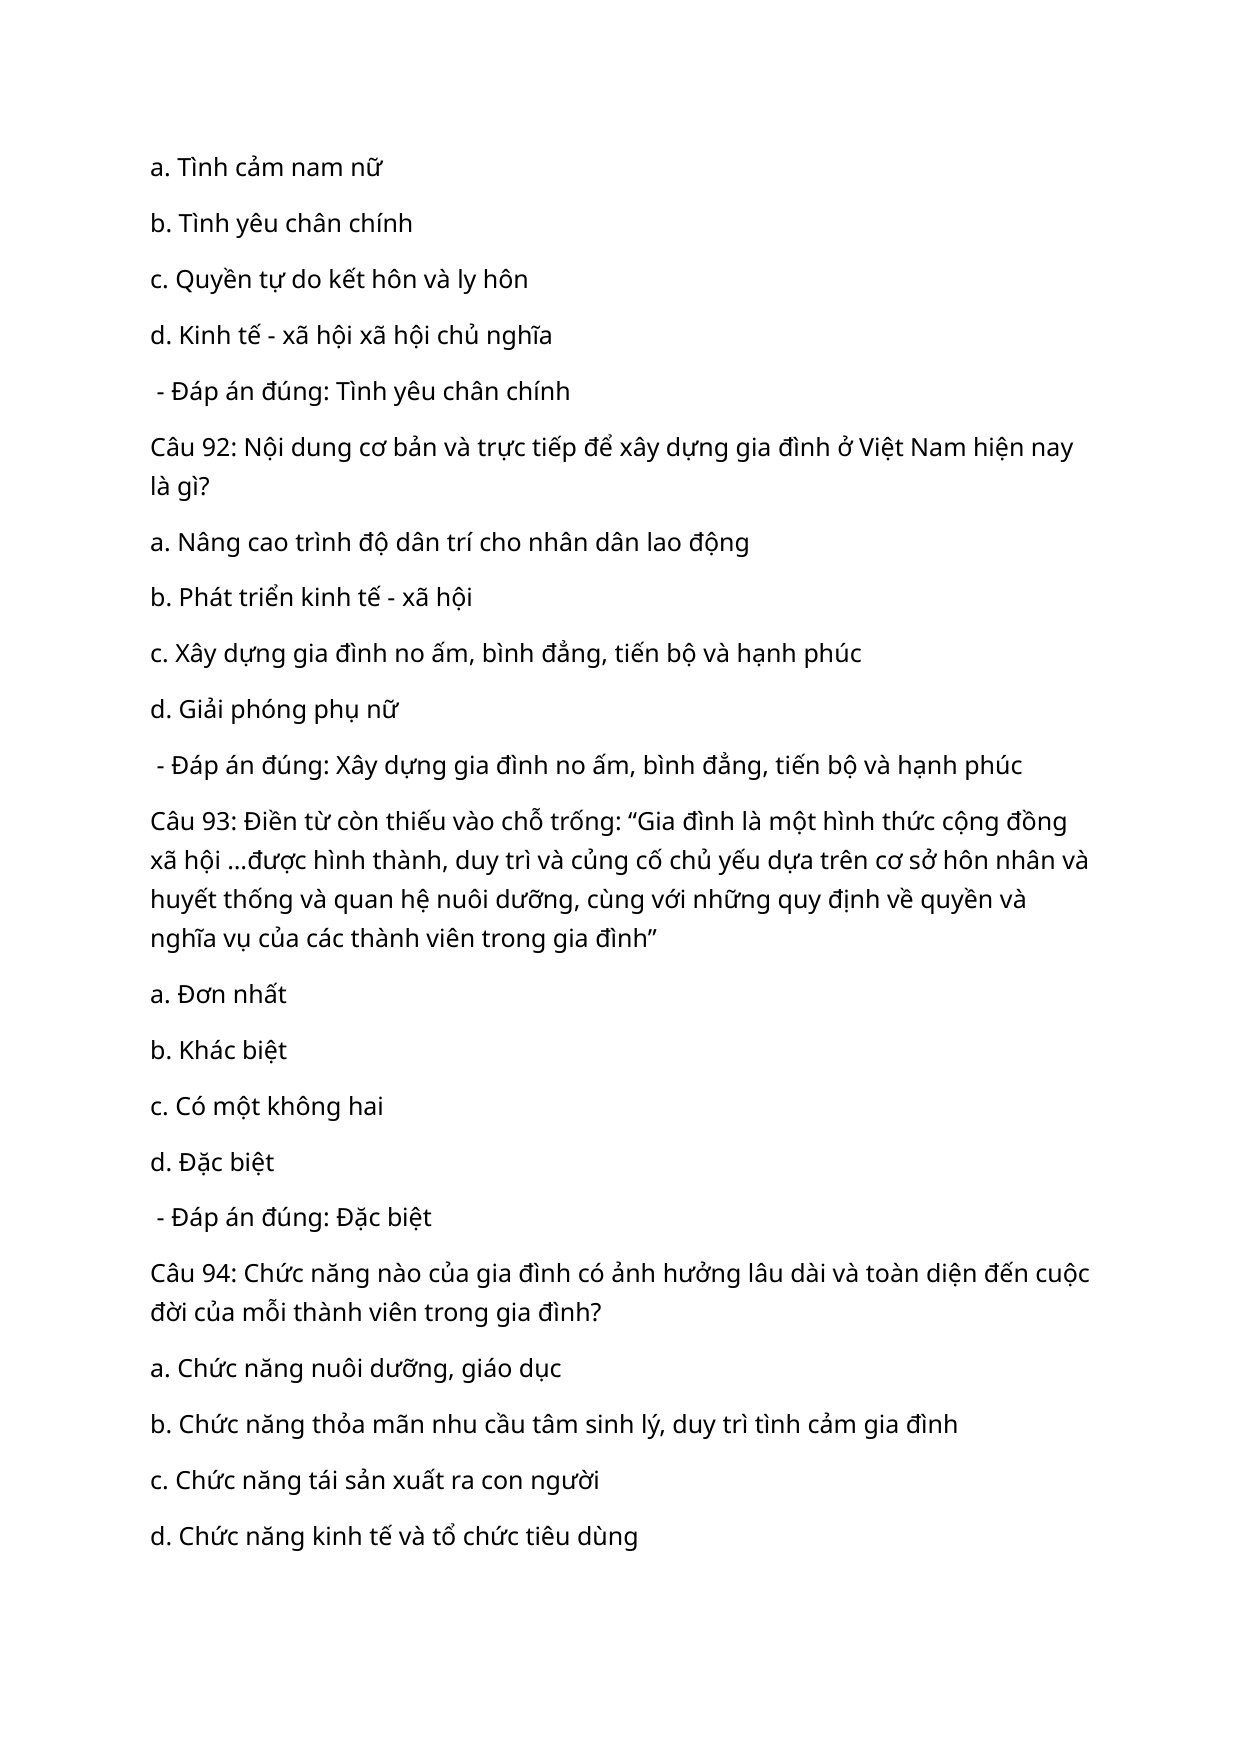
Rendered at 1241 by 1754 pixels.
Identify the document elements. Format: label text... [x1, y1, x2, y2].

text Câu 92: Nội dung cơ bản và trực tiếp để xây dựng gia đình ở Việt Nam hiện nay là gì? [150, 429, 1090, 502]
text - Đáp án đúng: Tình yêu chân chính [150, 373, 1090, 407]
text d. Đặc biệt [150, 1144, 1090, 1178]
text Câu 94: Chức năng nào của gia đình có ảnh hưởng lâu dài và toàn diện đến cuộc đời của mỗi thành viên trong gia đình? [150, 1256, 1090, 1329]
text d. Giải phóng phụ nữ [150, 692, 1090, 726]
text d. Kinh tế - xã hội xã hội chủ nghĩa [150, 317, 1090, 352]
text a. Nâng cao trình độ dân trí cho nhân dân lao động [150, 524, 1090, 558]
text a. Chức năng nuôi dưỡng, giáo dục [150, 1351, 1090, 1385]
text c. Quyền tự do kết hôn và ly hôn [150, 262, 1090, 296]
text d. Chức năng kinh tế và tổ chức tiêu dùng [150, 1518, 1090, 1552]
text b. Chức năng thỏa mãn nhu cầu tâm sinh lý, duy trì tình cảm gia đình [150, 1407, 1090, 1441]
text b. Khác biệt [150, 1032, 1090, 1067]
text c. Có một không hai [150, 1088, 1090, 1122]
text - Đáp án đúng: Xây dựng gia đình no ấm, bình đẳng, tiến bộ và hạnh phúc [150, 747, 1090, 782]
text - Đáp án đúng: Đặc biệt [150, 1200, 1090, 1234]
text c. Xây dựng gia đình no ấm, bình đẳng, tiến bộ và hạnh phúc [150, 636, 1090, 670]
text Câu 93: Điền từ còn thiếu vào chỗ trống: “Gia đình là một hình thức cộng đồng xã hội …được hình thành, duy trì và củng cố chủ yếu dựa trên cơ sở hôn nhân và huyết thống và quan hệ nuôi dưỡng, cùng với những quy định về quyền và nghĩa vụ của các thành viên trong gia đình” [150, 803, 1090, 955]
text b. Tình yêu chân chính [150, 206, 1090, 240]
text a. Đơn nhất [150, 977, 1090, 1011]
text a. Tình cảm nam nữ [150, 150, 1090, 184]
text b. Phát triển kinh tế - xã hội [150, 580, 1090, 614]
text c. Chức năng tái sản xuất ra con người [150, 1462, 1090, 1497]
